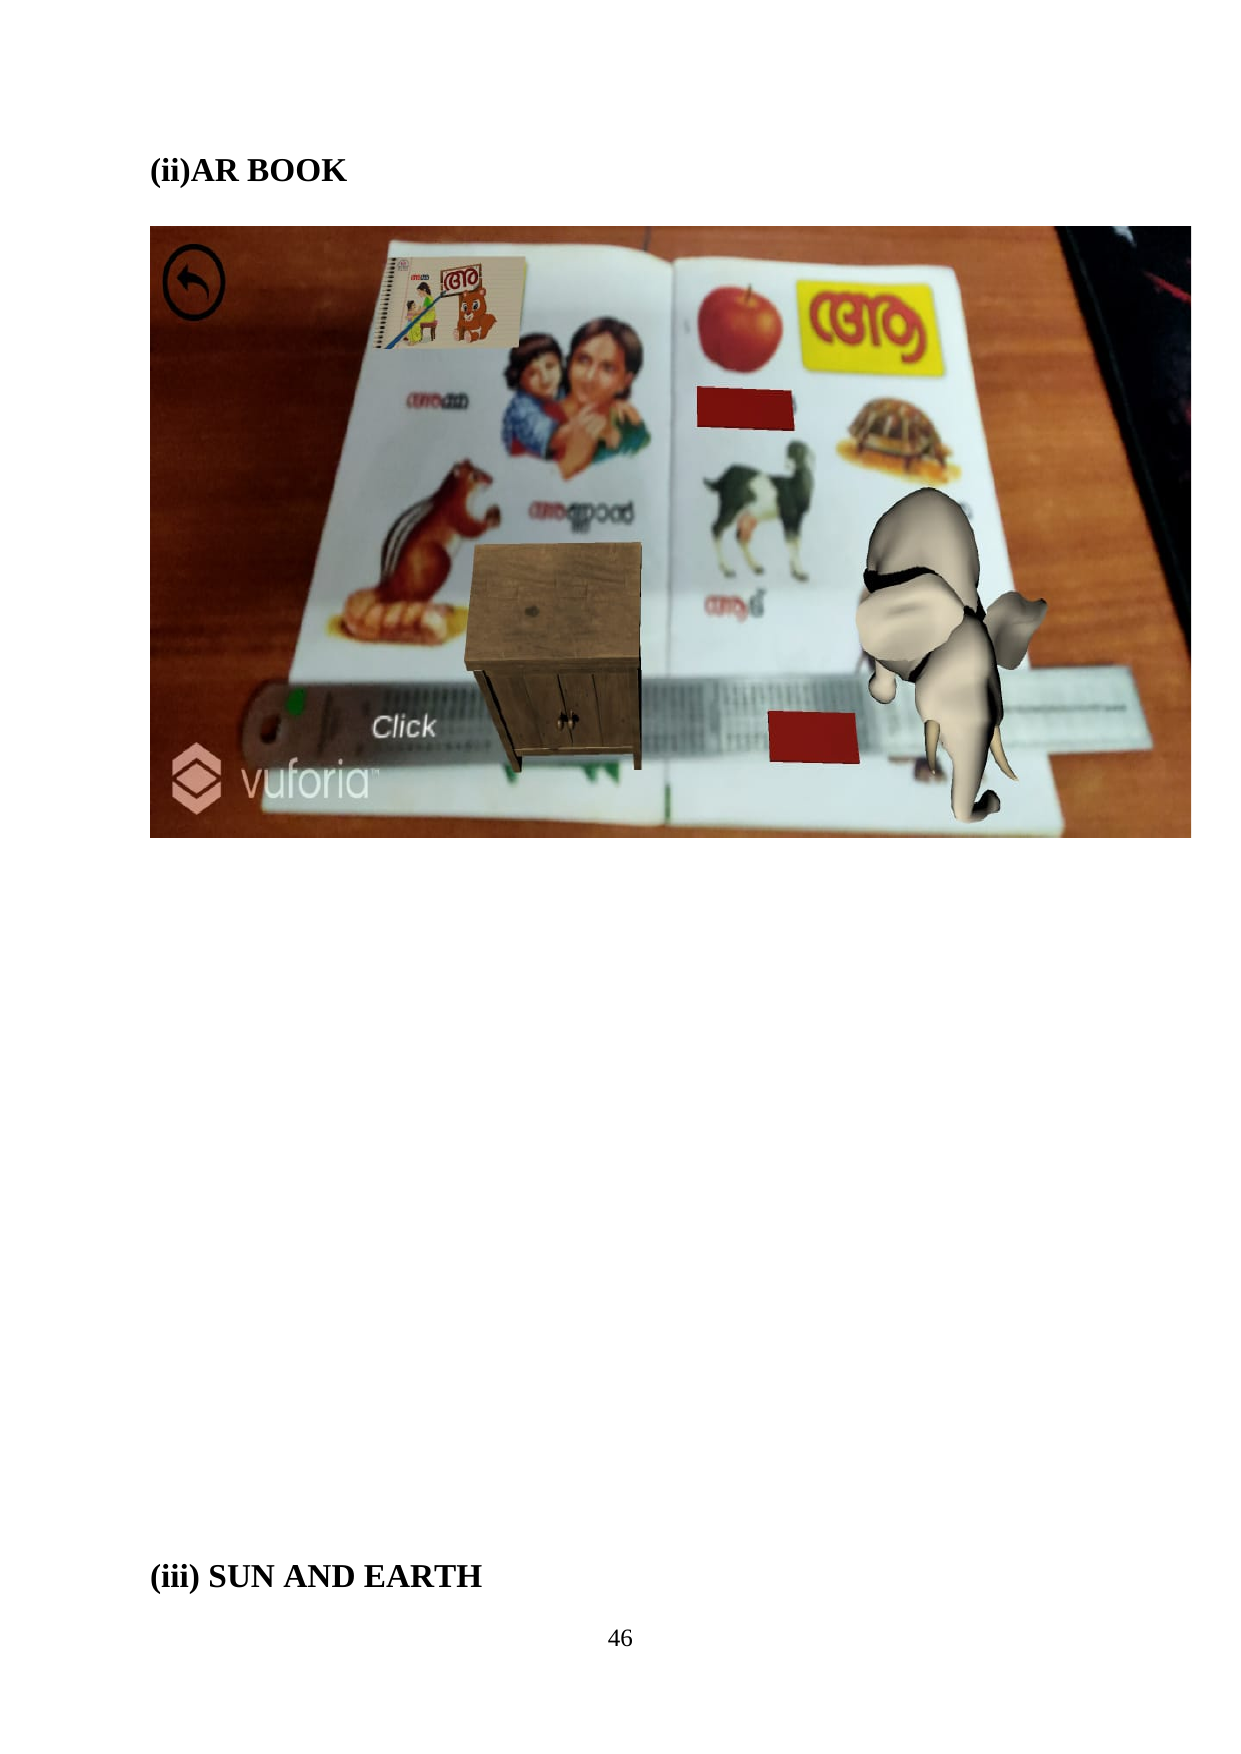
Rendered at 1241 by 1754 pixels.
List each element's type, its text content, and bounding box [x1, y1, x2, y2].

text (ii)AR BOOK [150, 150, 1090, 188]
text (iii) SUN AND EARTH [150, 1556, 1090, 1594]
picture [150, 226, 1192, 838]
